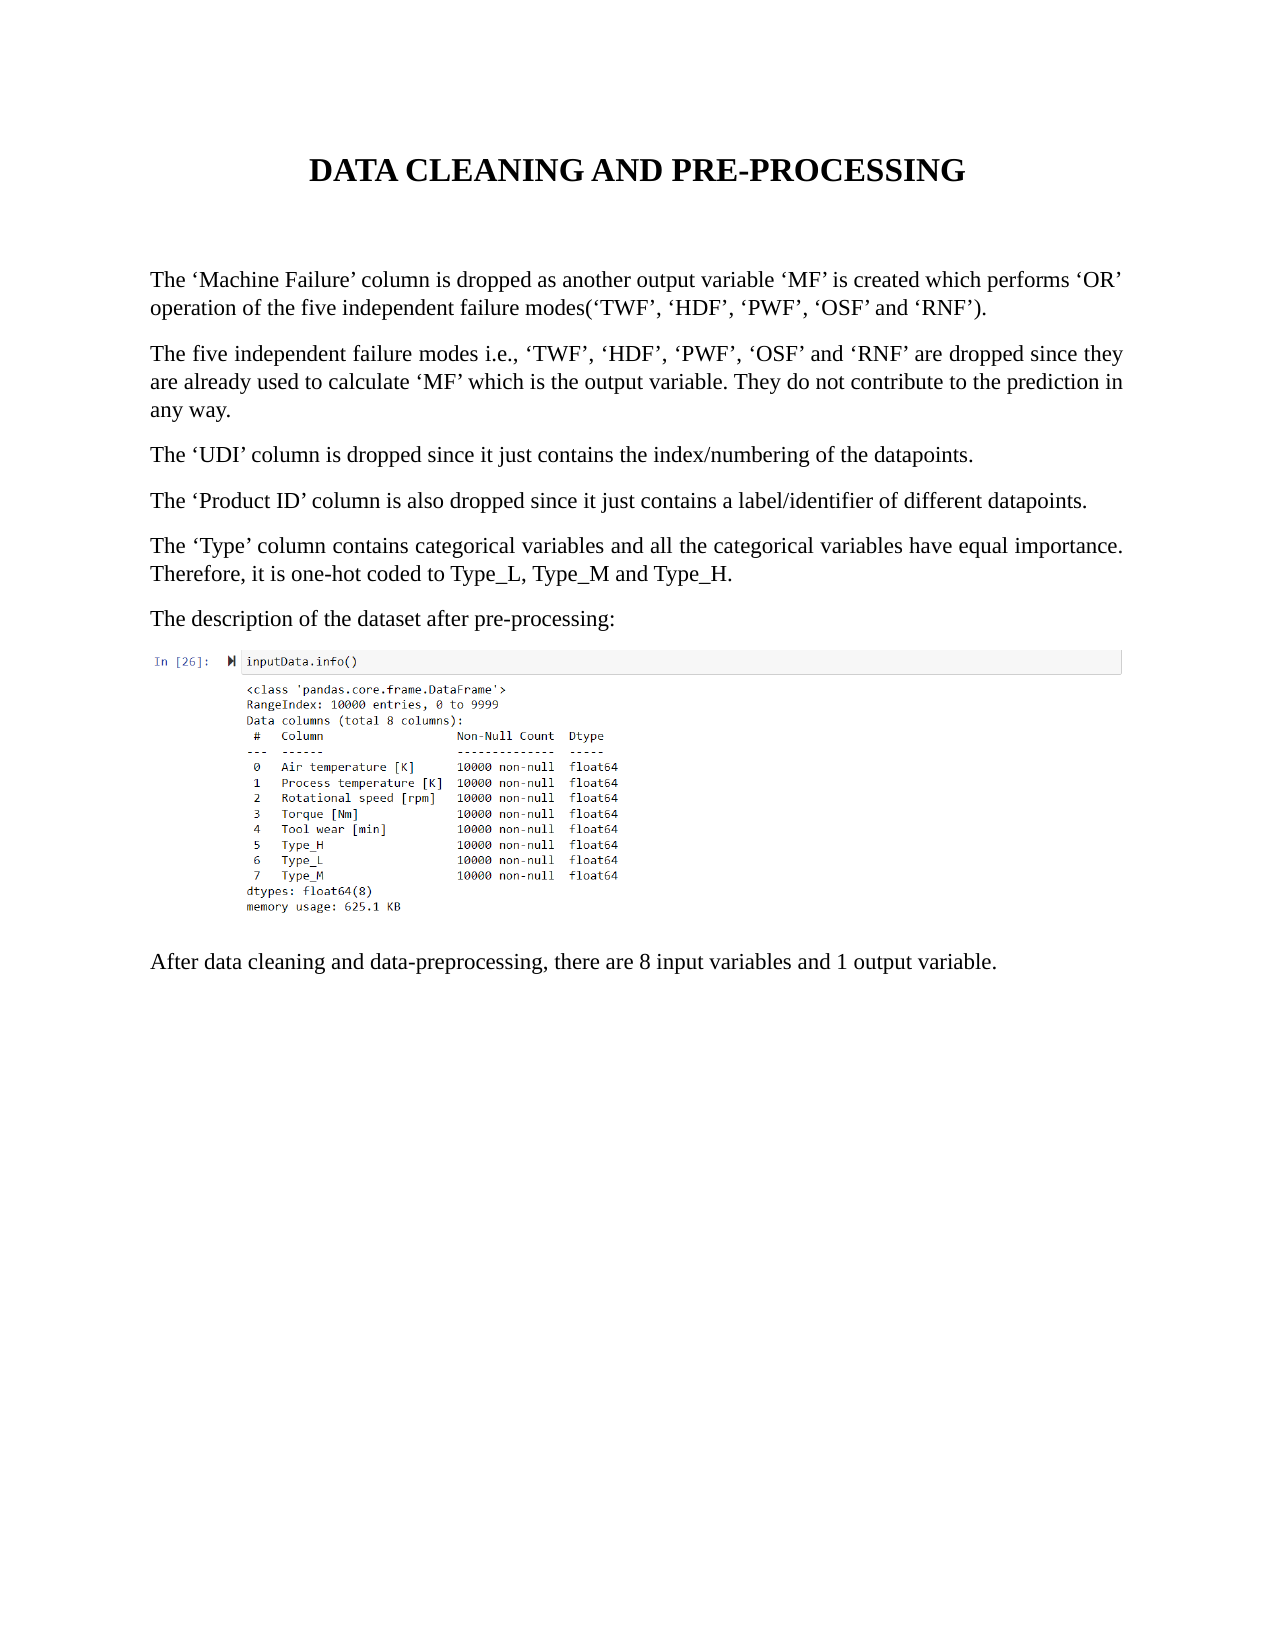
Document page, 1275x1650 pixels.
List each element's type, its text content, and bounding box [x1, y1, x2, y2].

text The ‘Product ID’ column is also dropped since it just contains a label/identifier of different datapoints. [150, 487, 1125, 513]
text The five independent failure modes i.e., ‘TWF’, ‘HDF’, ‘PWF’, ‘OSF’ and ‘RNF’ are dropped since they are already used to calculate ‘MF’ which is the output variable. They do not contribute to the prediction in any way. [150, 339, 1125, 423]
text DATA CLEANING AND PRE-PROCESSING [150, 150, 1125, 188]
text The ‘UDI’ column is dropped since it just contains the index/numbering of the datapoints. [150, 442, 1125, 468]
text The description of the dataset after pre-processing: [150, 605, 1125, 632]
text The ‘Machine Failure’ column is dropped as another output variable ‘MF’ is created which performs ‘OR’ operation of the five independent failure modes(‘TWF’, ‘HDF’, ‘PWF’, ‘OSF’ and ‘RNF’). [150, 266, 1125, 321]
picture [150, 650, 1125, 930]
text After data cleaning and data-preprocessing, there are 8 input variables and 1 output variable. [150, 948, 1125, 974]
text The ‘Type’ column contains categorical variables and all the categorical variables have equal importance. Therefore, it is one-hot coded to Type_L, Type_M and Type_H. [150, 532, 1125, 587]
